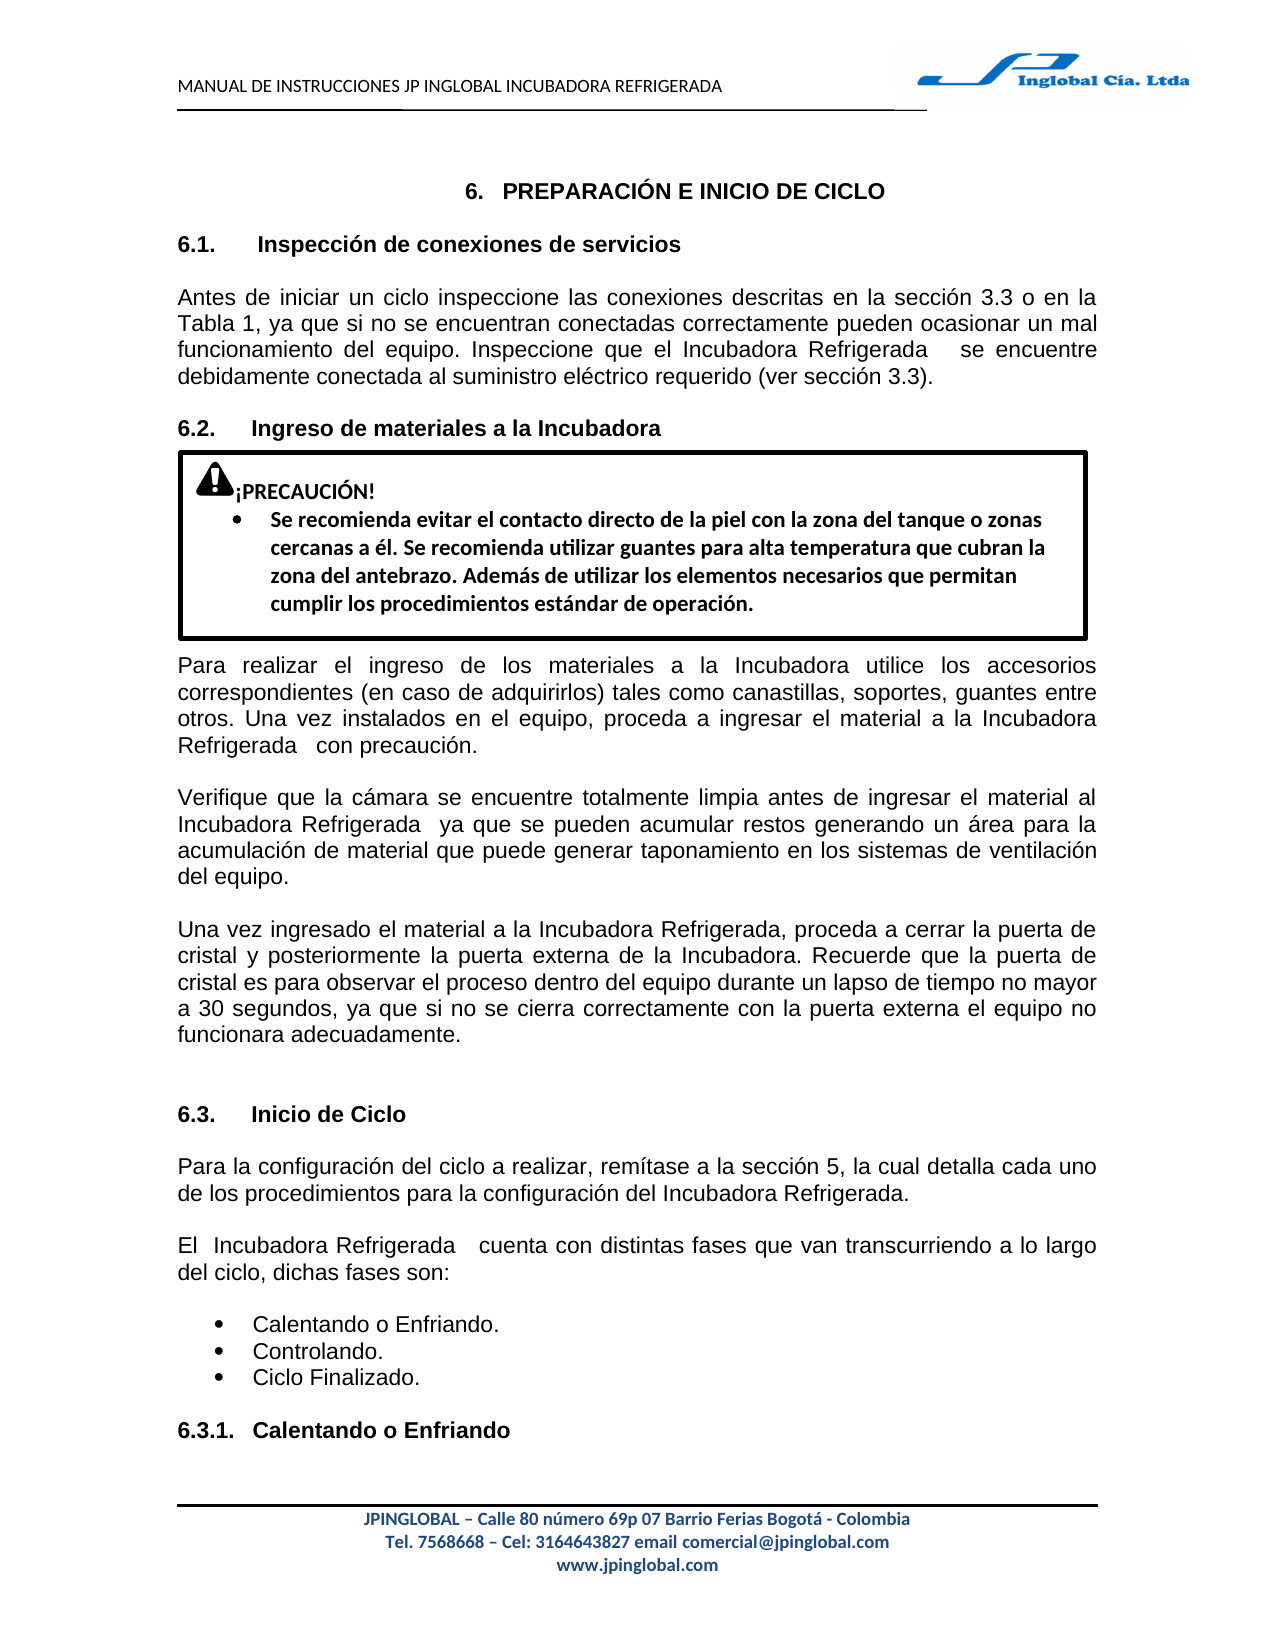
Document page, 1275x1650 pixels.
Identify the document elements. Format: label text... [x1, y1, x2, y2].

text Para realizar el ingreso de los materiales a la Incubadora utilice los accesorios correspondientes (en caso de adquirirlos) tales como canastillas, soportes, guantes entre otros. Una vez instalados en el equipo, proceda a ingresar el material a la Incubadora Refrigerada con precaución. [177, 652, 1098, 758]
picture [195, 460, 235, 500]
list Ciclo Finalizado. [215, 1364, 1098, 1390]
text Antes de iniciar un ciclo inspeccione las conexiones descritas en la sección 3.3 o en la Tabla 1, ya que si no se encuentran conectadas correctamente pueden ocasionar un mal funcionamiento del equipo. Inspeccione que el Incubadora Refrigerada se encuentre debidamente conectada al suministro eléctrico requerido (ver sección 3.3). [177, 283, 1098, 389]
text Una vez ingresado el material a la Incubadora Refrigerada, proceda a cerrar la puerta de cristal y posteriormente la puerta externa de la Incubadora. Recuerde que la puerta de cristal es para observar el proceso dentro del equipo durante un lapso de tiempo no mayor a 30 segundos, ya que si no se cierra correctamente con la puerta externa el equipo no funcionara adecuadamente. [177, 916, 1098, 1048]
list Para la configuración del ciclo a realizar, remítase a la sección 5, la cual detalla cada uno de los procedimientos para la configuración del Incubadora Refrigerada. [177, 1153, 1098, 1206]
list Inspección de conexiones de servicios [177, 231, 1098, 257]
list PREPARACIÓN E INICIO DE CICLO [252, 178, 1098, 204]
list Calentando o Enfriando. [215, 1311, 1098, 1338]
text Verifique que la cámara se encuentre totalmente limpia antes de ingresar el material al Incubadora Refrigerada ya que se pueden acumular restos generando un área para la acumulación de material que puede generar taponamiento en los sistemas de ventilación del equipo. [177, 784, 1098, 890]
list El Incubadora Refrigerada cuenta con distintas fases que van transcurriendo a lo largo del ciclo, dichas fases son: [177, 1232, 1098, 1285]
list Calentando o Enfriando [177, 1417, 1098, 1443]
list Controlando. [215, 1338, 1098, 1364]
list Ingreso de materiales a la Incubadora [177, 415, 1098, 442]
list Inicio de Ciclo [177, 1101, 1098, 1127]
